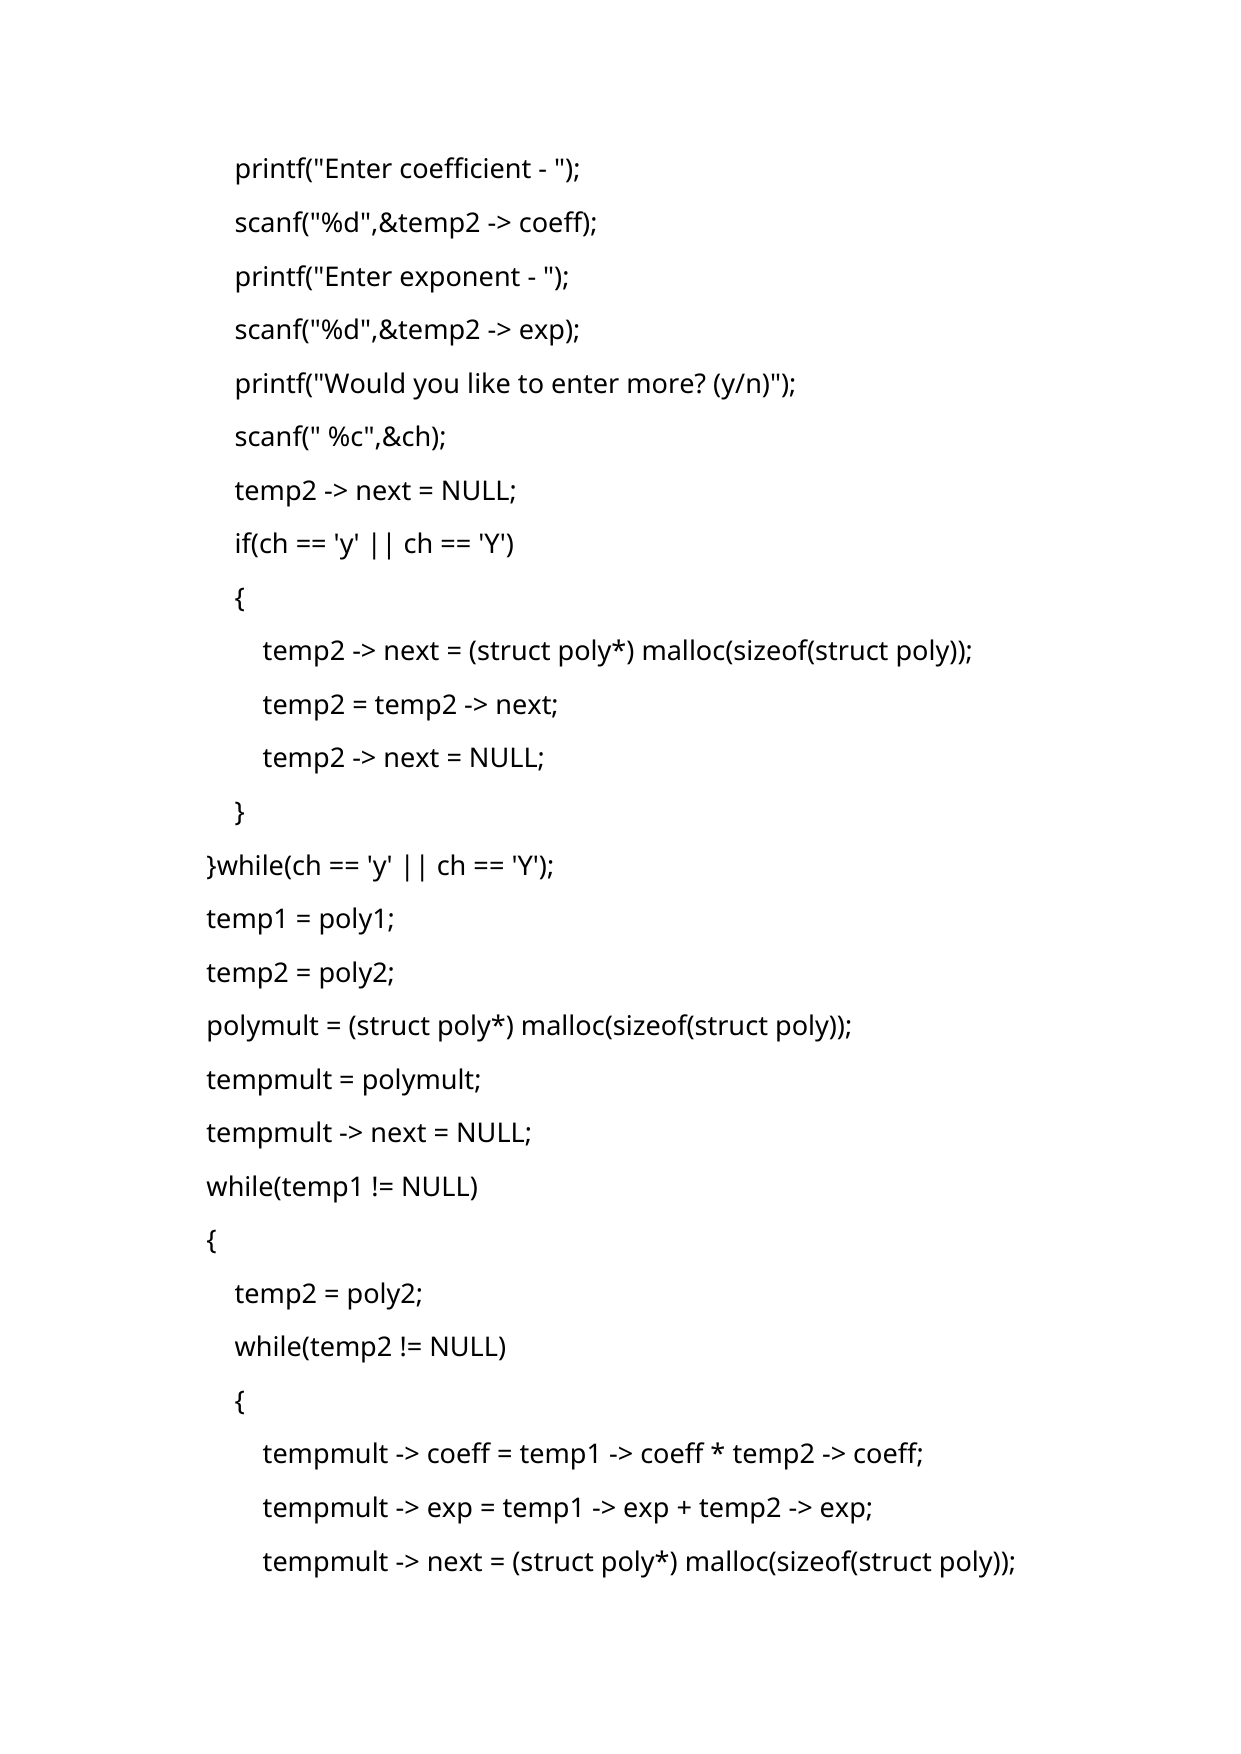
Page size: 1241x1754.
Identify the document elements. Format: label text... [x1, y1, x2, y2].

text scanf("%d",&temp2 -> coeff); [150, 203, 1090, 240]
text printf("Enter exponent - "); [150, 257, 1090, 294]
text temp1 = poly1; [150, 899, 1090, 936]
text while(temp2 != NULL) [150, 1328, 1090, 1365]
text } [150, 792, 1090, 829]
text temp2 = temp2 -> next; [150, 685, 1090, 722]
text if(ch == 'y' || ch == 'Y') [150, 525, 1090, 562]
text temp2 -> next = NULL; [150, 471, 1090, 508]
text polymult = (struct poly*) malloc(sizeof(struct poly)); [150, 1007, 1090, 1043]
text tempmult -> coeff = temp1 -> coeff * temp2 -> coeff; [150, 1435, 1090, 1472]
text scanf(" %c",&ch); [150, 418, 1090, 454]
text temp2 = poly2; [150, 953, 1090, 990]
text { [150, 578, 1090, 615]
text printf("Enter coefficient - "); [150, 150, 1090, 187]
text { [150, 1221, 1090, 1258]
text tempmult -> next = NULL; [150, 1114, 1090, 1151]
text temp2 -> next = NULL; [150, 739, 1090, 776]
text tempmult = polymult; [150, 1060, 1090, 1097]
text temp2 = poly2; [150, 1274, 1090, 1311]
text printf("Would you like to enter more? (y/n)"); [150, 364, 1090, 401]
text while(temp1 != NULL) [150, 1167, 1090, 1204]
text scanf("%d",&temp2 -> exp); [150, 311, 1090, 347]
text tempmult -> exp = temp1 -> exp + temp2 -> exp; [150, 1488, 1090, 1525]
text { [150, 1381, 1090, 1418]
text }while(ch == 'y' || ch == 'Y'); [150, 846, 1090, 883]
text temp2 -> next = (struct poly*) malloc(sizeof(struct poly)); [150, 632, 1090, 669]
text tempmult -> next = (struct poly*) malloc(sizeof(struct poly)); [150, 1542, 1090, 1579]
